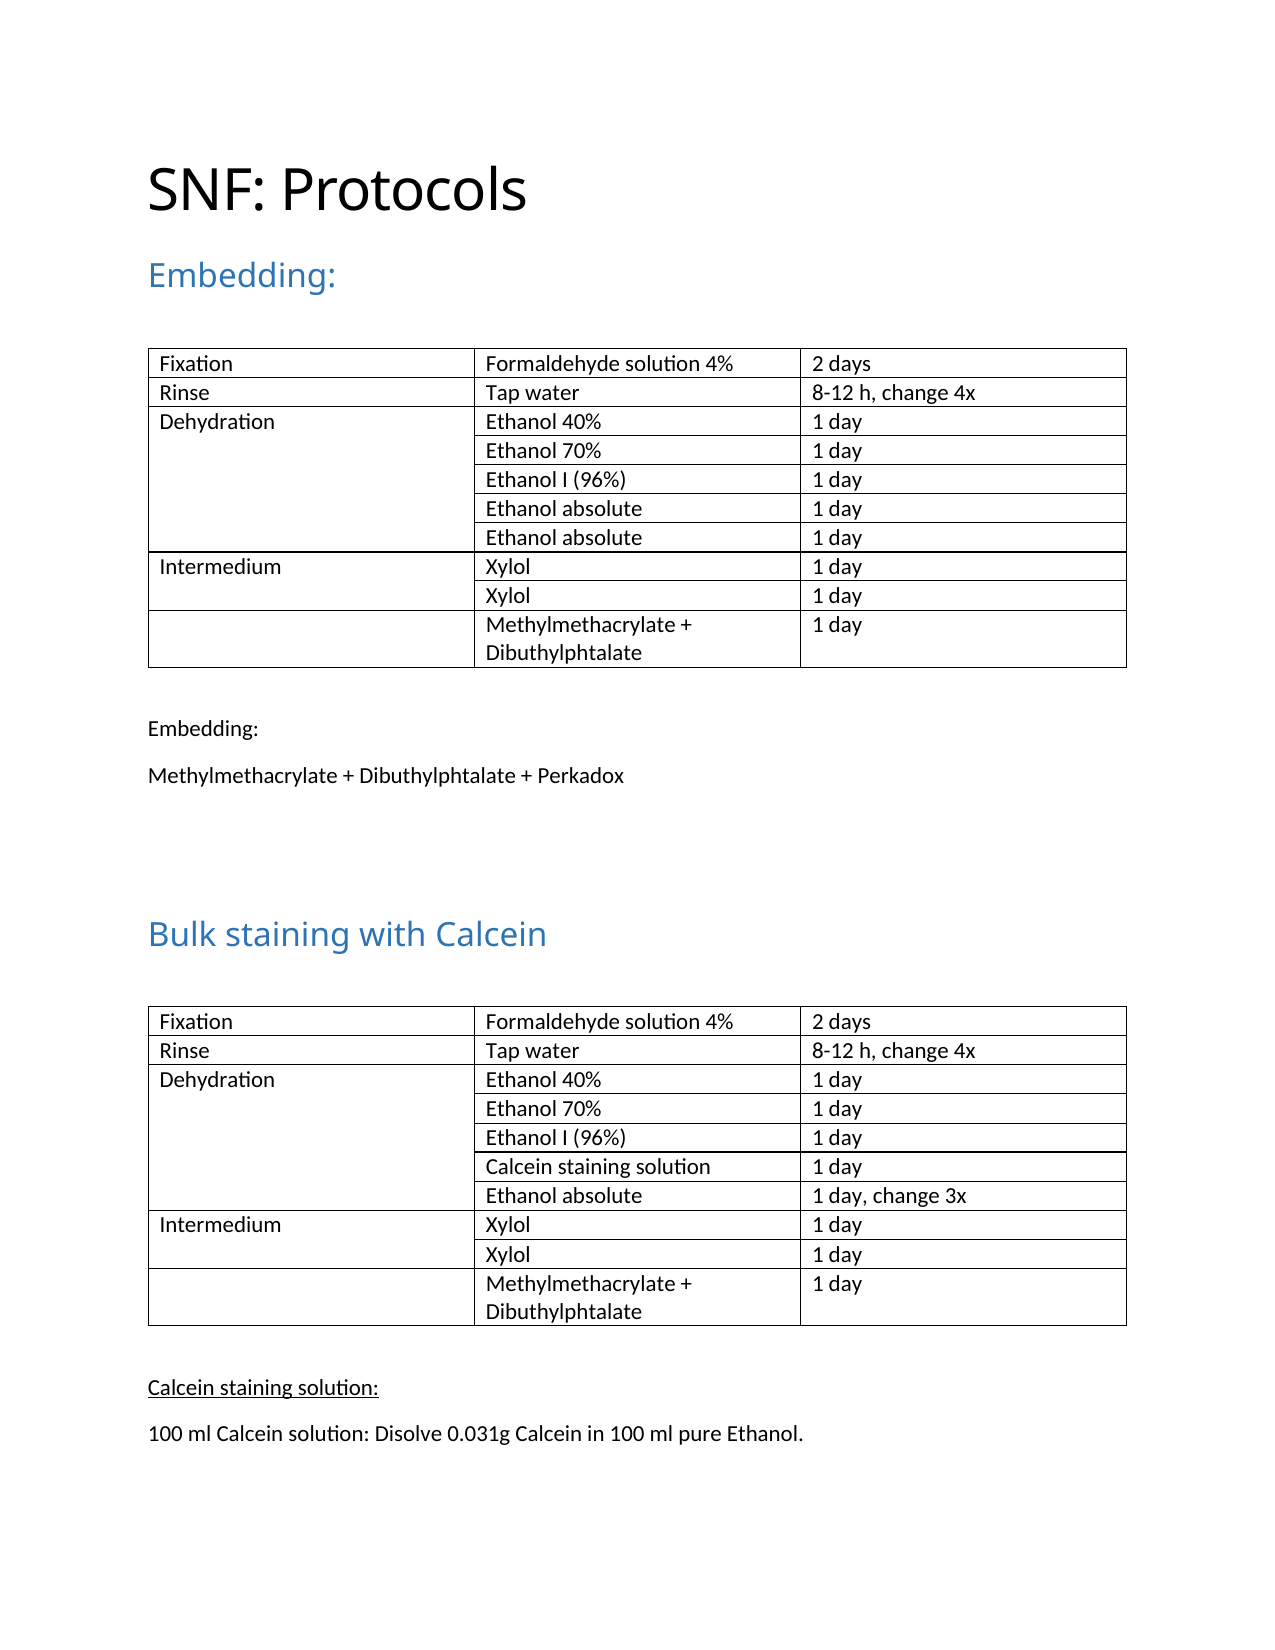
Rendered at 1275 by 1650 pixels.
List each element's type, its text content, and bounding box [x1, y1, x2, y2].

title SNF: Protocols [148, 148, 1127, 227]
table_cell 1 day [801, 494, 1126, 522]
table_cell 1 day [801, 436, 1126, 464]
table_cell [149, 611, 474, 667]
table_cell Methylmethacrylate + Dibuthylphtalate [475, 1269, 800, 1325]
subtitle Bulk staining with Calcein [148, 910, 1127, 956]
table_cell 8-12 h, change 4x [801, 378, 1126, 406]
table_cell Dehydration [149, 1065, 474, 1209]
table_cell 1 day [801, 465, 1126, 493]
table_cell Xylol [475, 553, 800, 580]
table_cell Ethanol I (96%) [475, 465, 800, 493]
table_cell 1 day [801, 1124, 1126, 1151]
text Methylmethacrylate + Dibuthylphtalate + Perkadox [148, 761, 1127, 789]
table_cell 1 day [801, 1065, 1126, 1093]
table_cell 1 day [801, 523, 1126, 551]
table_cell 1 day [801, 1153, 1126, 1181]
text Calcein staining solution: [148, 1373, 1127, 1401]
subtitle Embedding: [148, 252, 1127, 297]
table_cell Ethanol 40% [475, 1065, 800, 1093]
table_cell Ethanol 40% [475, 407, 800, 435]
table_cell 1 day [801, 611, 1126, 667]
table_cell Ethanol absolute [475, 1182, 800, 1209]
table_cell 1 day [801, 581, 1126, 609]
table_cell Calcein staining solution [475, 1153, 800, 1181]
table_cell 1 day [801, 1240, 1126, 1268]
table_cell Ethanol 70% [475, 436, 800, 464]
table_cell Rinse [149, 378, 474, 406]
table_cell Tap water [475, 1036, 800, 1064]
table_cell 1 day [801, 1094, 1126, 1122]
table_header Formaldehyde solution 4% [475, 1007, 800, 1035]
table_cell Ethanol absolute [475, 523, 800, 551]
table_cell Dehydration [149, 407, 474, 551]
table_header 2 days [801, 1007, 1126, 1035]
table_cell Ethanol I (96%) [475, 1124, 800, 1151]
table_cell 1 day, change 3x [801, 1182, 1126, 1209]
table_cell 1 day [801, 553, 1126, 580]
table_cell Rinse [149, 1036, 474, 1064]
table_cell Tap water [475, 378, 800, 406]
table_cell 1 day [801, 1269, 1126, 1325]
table_cell Intermedium [149, 553, 474, 609]
table_header Fixation [149, 1007, 474, 1035]
table_cell 1 day [801, 1211, 1126, 1239]
table_cell Xylol [475, 581, 800, 609]
table_cell Xylol [475, 1211, 800, 1239]
text 100 ml Calcein solution: Disolve 0.031g Calcein in 100 ml pure Ethanol. [148, 1419, 1127, 1448]
table_cell 8-12 h, change 4x [801, 1036, 1126, 1064]
table_cell 1 day [801, 407, 1126, 435]
table_cell Xylol [475, 1240, 800, 1268]
table_header 2 days [801, 349, 1126, 377]
table_cell [149, 1269, 474, 1325]
text Embedding: [148, 714, 1127, 742]
table_cell Intermedium [149, 1211, 474, 1268]
table_header Fixation [149, 349, 474, 377]
table_cell Methylmethacrylate + Dibuthylphtalate [475, 611, 800, 667]
table_cell Ethanol 70% [475, 1094, 800, 1122]
table_header Formaldehyde solution 4% [475, 349, 800, 377]
table_cell Ethanol absolute [475, 494, 800, 522]
